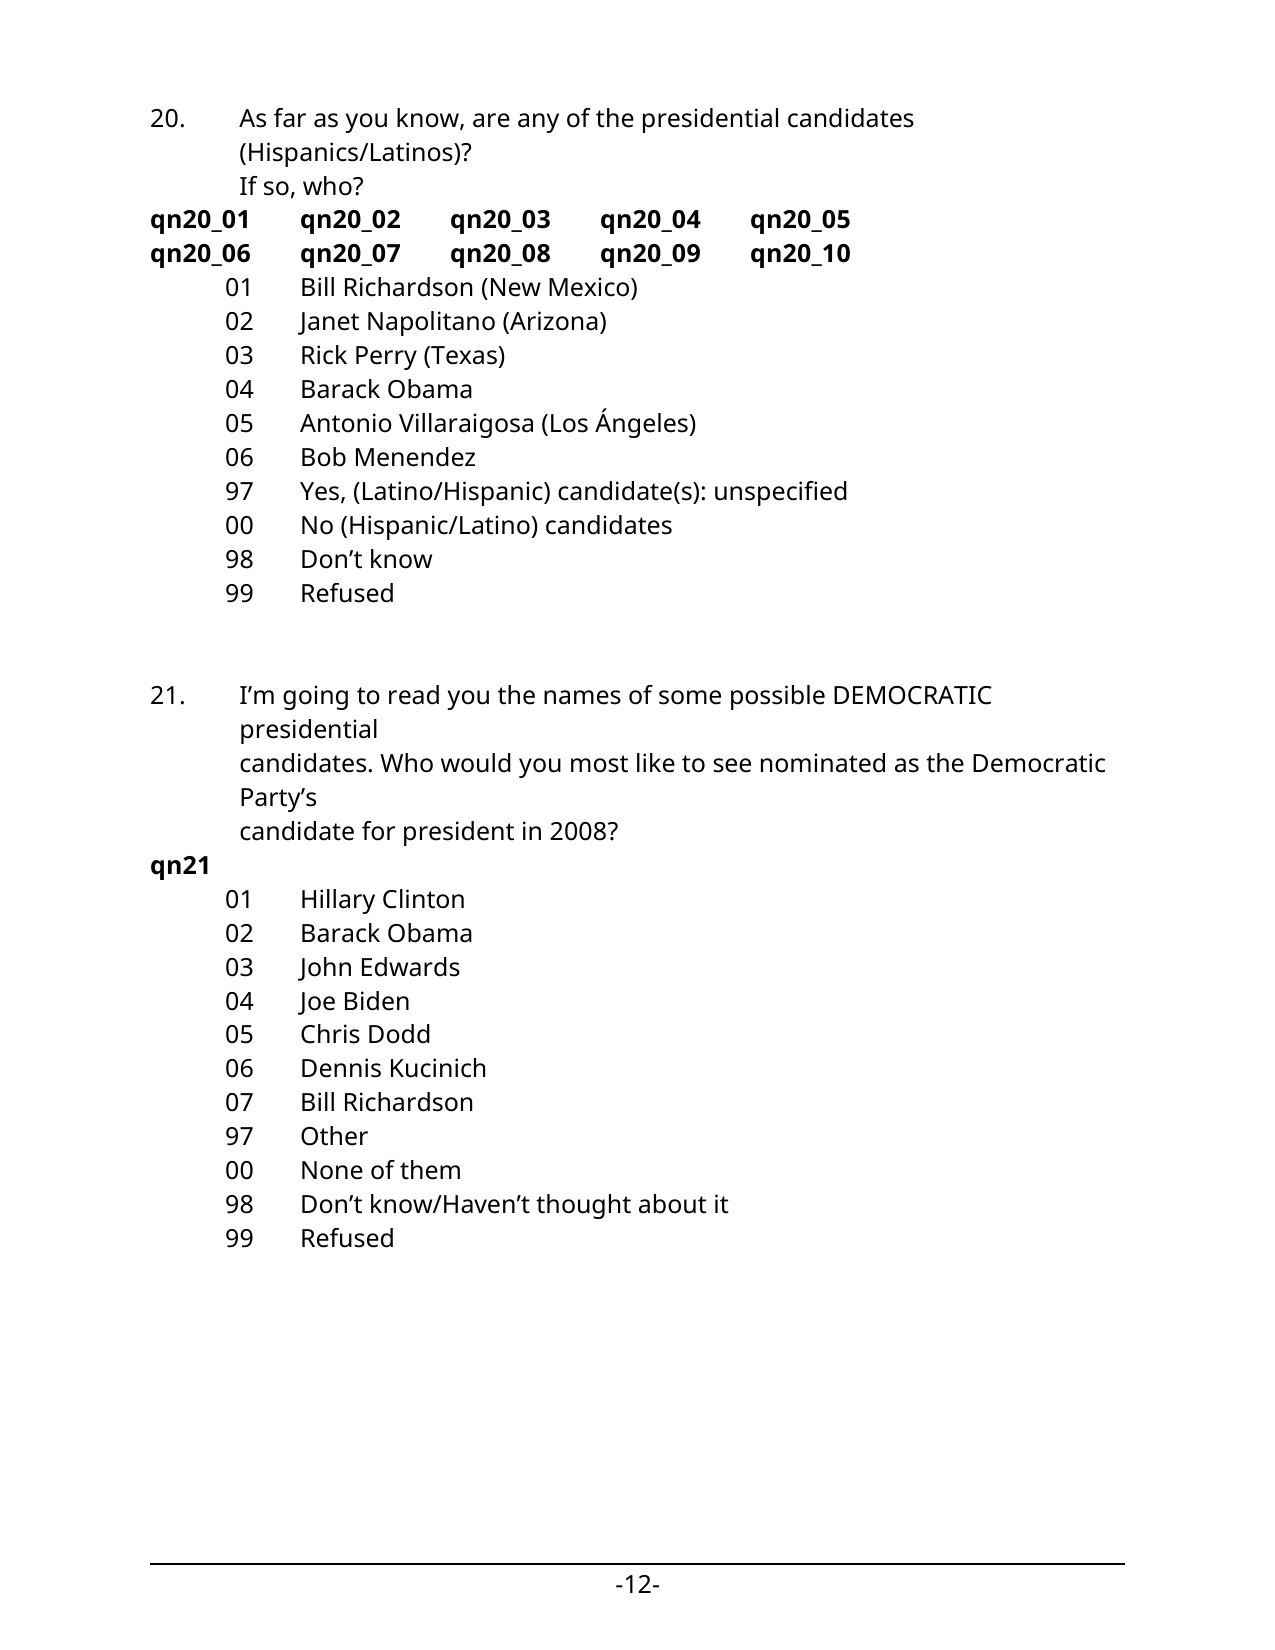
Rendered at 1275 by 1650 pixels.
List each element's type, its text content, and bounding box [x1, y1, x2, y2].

text 02 Barack Obama [150, 916, 1125, 949]
text qn20_06 qn20_07 qn20_08 qn20_09 qn20_10 [150, 236, 1125, 270]
text 04 Joe Biden [150, 983, 1125, 1017]
text 06 Dennis Kucinich [150, 1051, 1125, 1085]
text 98 Don’t know [150, 542, 1125, 576]
text 02 Janet Napolitano () [150, 304, 1125, 338]
text candidate for president in 2008? [150, 814, 1125, 848]
text 21. I’m going to read you the names of some possible DEMOCRATIC presidential [150, 678, 1125, 746]
text If so, who? [150, 168, 1125, 202]
text 97 Other [150, 1119, 1125, 1153]
text 99 Refused [150, 1221, 1125, 1255]
text qn21 [150, 848, 1125, 882]
text 03 Rick Perry (Texas) [150, 338, 1125, 372]
text 00 No (Hispanic/Latino) candidates [150, 508, 1125, 542]
text 97 Yes, (Latino/Hispanic) candidate(s): unspecified [150, 474, 1125, 508]
text 20. As far as you know, are any of the presidential candidates (Hispanics/Latinos)? [150, 101, 1125, 168]
text 99 Refused [150, 576, 1125, 610]
text 05 Antonio Villaraigosa (Los Ángeles) [150, 406, 1125, 440]
text qn20_01 qn20_02 qn20_03 qn20_04 qn20_05 [150, 202, 1125, 236]
text candidates. Who would you most like to see nominated as the Democratic Party’s [150, 746, 1125, 814]
text 01 Bill Richardson () [150, 270, 1125, 304]
text 04 Barack Obama [150, 372, 1125, 406]
text 07 Bill Richardson [150, 1085, 1125, 1119]
text 01 Hillary Clinton [150, 882, 1125, 916]
text 06 Bob Menendez [150, 440, 1125, 474]
text 03 John Edwards [150, 949, 1125, 983]
text 00 None of them [150, 1153, 1125, 1187]
text 05 Chris Dodd [150, 1017, 1125, 1051]
text 98 Don’t know/Haven’t thought about it [150, 1187, 1125, 1221]
